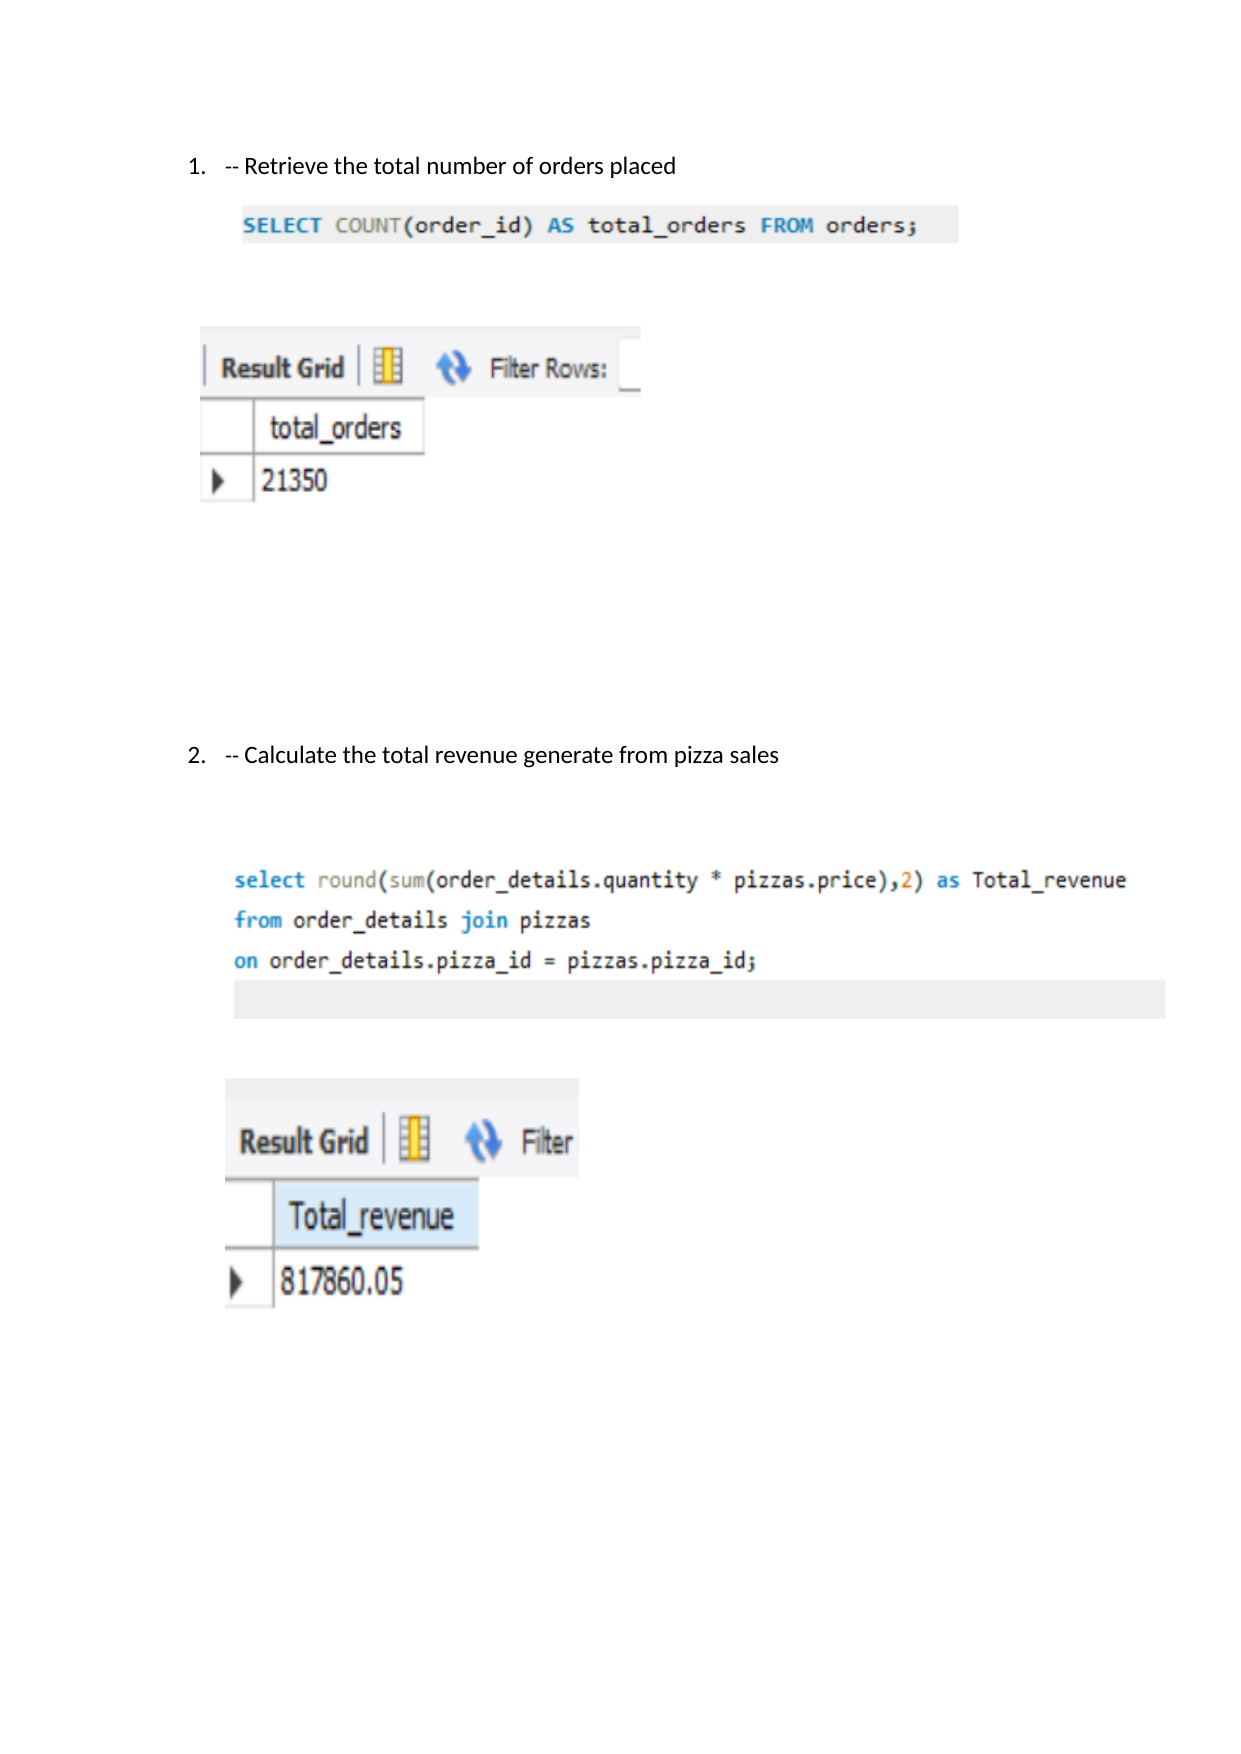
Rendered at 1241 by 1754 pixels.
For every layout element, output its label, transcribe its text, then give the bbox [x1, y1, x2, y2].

list -- Retrieve the total number of orders placed [187, 150, 1090, 181]
picture [200, 326, 641, 652]
list -- Calculate the total revenue generate from pizza sales [187, 739, 1090, 769]
picture [225, 1078, 580, 1442]
picture [225, 182, 959, 296]
picture [225, 858, 1166, 1019]
